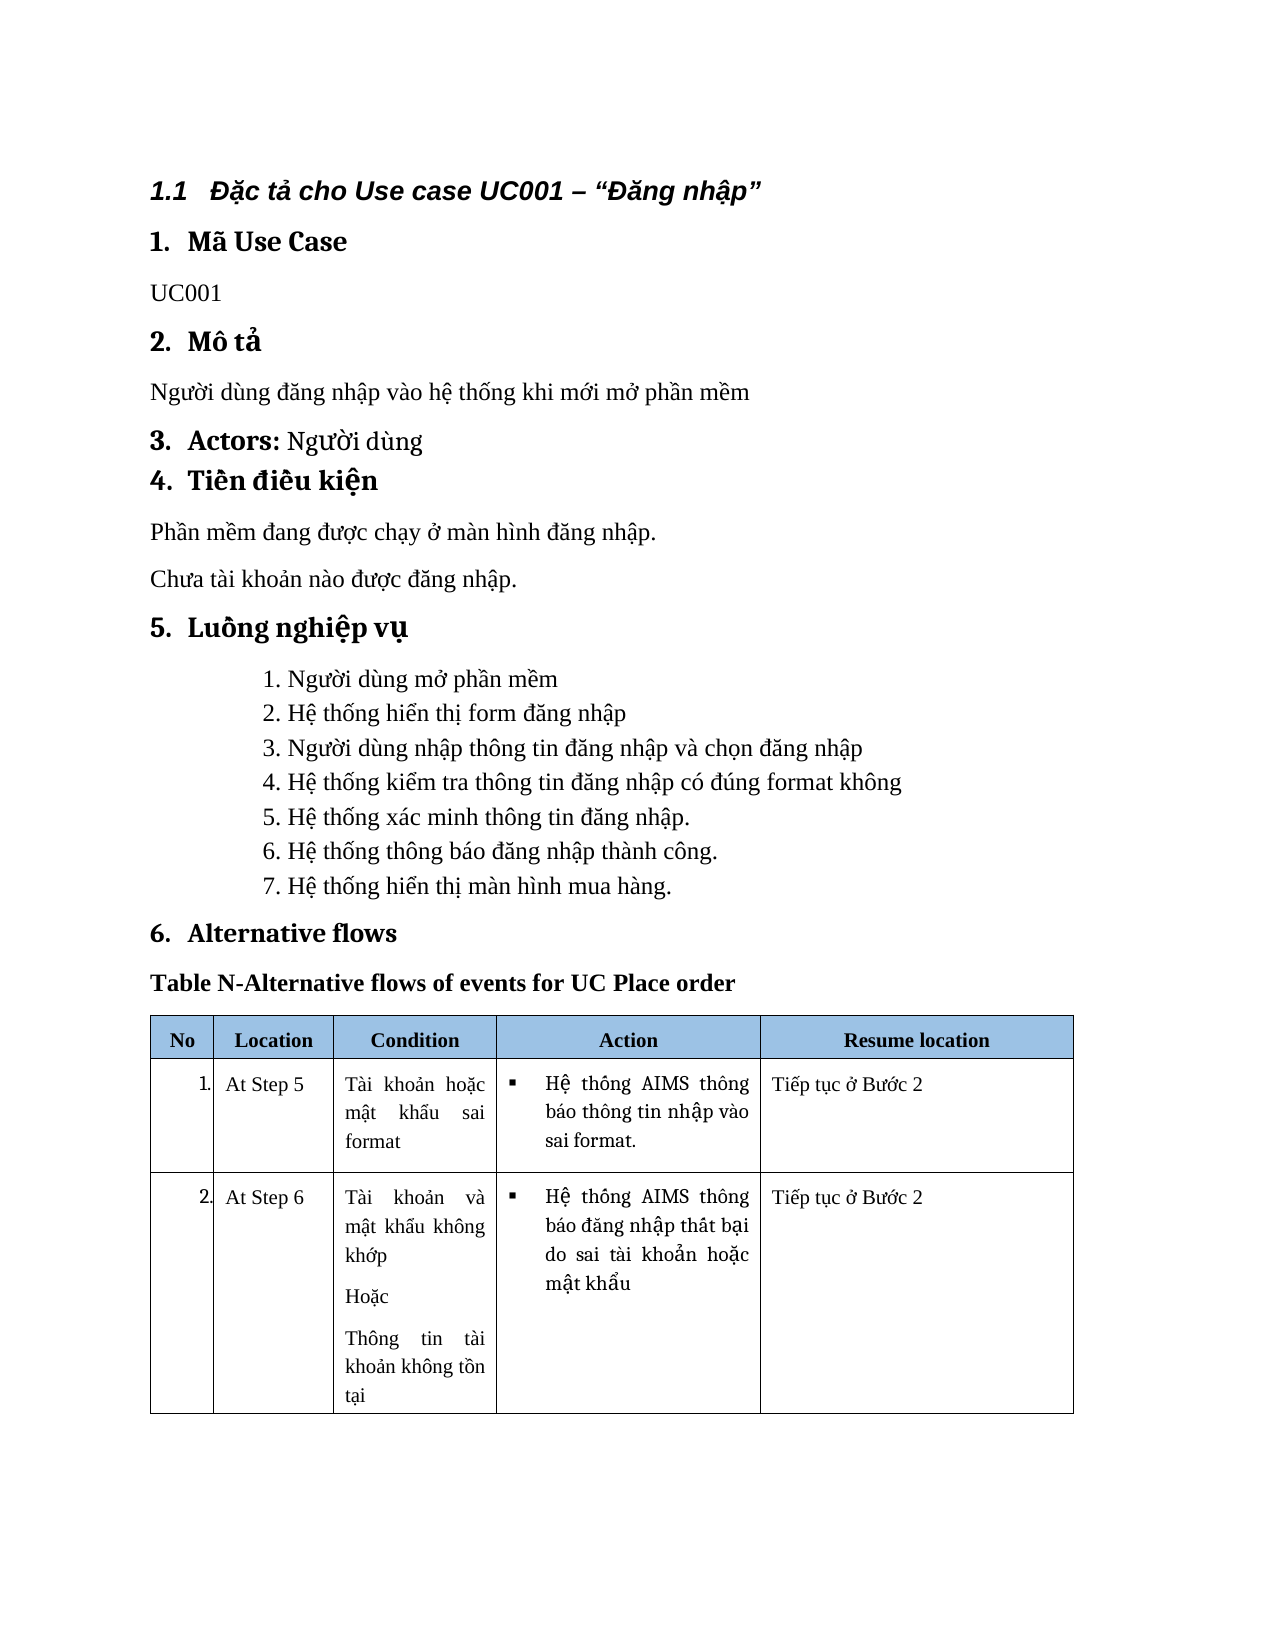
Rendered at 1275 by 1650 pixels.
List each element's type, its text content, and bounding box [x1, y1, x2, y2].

list Alternative flows [150, 918, 1125, 949]
table_header Resume location [761, 1016, 1073, 1058]
text Chưa tài khoản nào được đăng nhập. [150, 564, 1125, 593]
table_cell Tiếp tục ở Bước 2 [761, 1173, 1073, 1413]
list Tiền điều kiện [150, 464, 1125, 498]
table_cell Tài khoản và mật khẩu không khớp Hoặc Thông tin tài khoản không tồn tại [334, 1173, 496, 1413]
text 1. Người dùng mở phần mềm [262, 664, 1125, 693]
text 7. Hệ thống hiển thị màn hình mua hàng. [262, 871, 1125, 899]
table_cell [151, 1173, 213, 1413]
table_cell Tài khoản hoặc mật khẩu sai format [334, 1059, 496, 1172]
text 6. Hệ thống thông báo đăng nhập thành công. [262, 836, 1125, 865]
text 2. Hệ thống hiển thị form đăng nhập [262, 698, 1125, 727]
table_header No [151, 1016, 213, 1058]
text UC001 [150, 278, 1125, 306]
text 3. Người dùng nhập thông tin đăng nhập và chọn đăng nhập [262, 733, 1125, 762]
list Actors: Người dùng [150, 424, 1125, 458]
text Table N-Alternative flows of events for UC Place order [150, 968, 1125, 996]
table_header Condition [334, 1016, 496, 1058]
subtitle Đặc tả cho Use case UC001 – “Đăng nhập” [150, 175, 1125, 206]
table_cell At Step 6 [214, 1173, 333, 1413]
text Người dùng đăng nhập vào hệ thống khi mới mở phần mềm [150, 377, 1125, 406]
text 4. Hệ thống kiểm tra thông tin đăng nhập có đúng format không [262, 767, 1125, 796]
table_cell At Step 5 [214, 1059, 333, 1172]
table_header Action [497, 1016, 760, 1058]
table_cell Hệ thống AIMS thông báo đăng nhập thất bại do sai tài khoản hoặc mật khẩu [497, 1173, 760, 1413]
list Mô tả [150, 325, 1125, 358]
list Luồng nghiệp vụ [150, 611, 1125, 645]
table_header Location [214, 1016, 333, 1058]
table_cell Tiếp tục ở Bước 2 [761, 1059, 1073, 1172]
table_cell Hệ thống AIMS thông báo thông tin nhập vào sai format. [497, 1059, 760, 1172]
text 5. Hệ thống xác minh thông tin đăng nhập. [262, 802, 1125, 831]
table_cell [151, 1059, 213, 1172]
list Mã Use Case [150, 225, 1125, 258]
text Phần mềm đang được chạy ở màn hình đăng nhập. [150, 517, 1125, 546]
